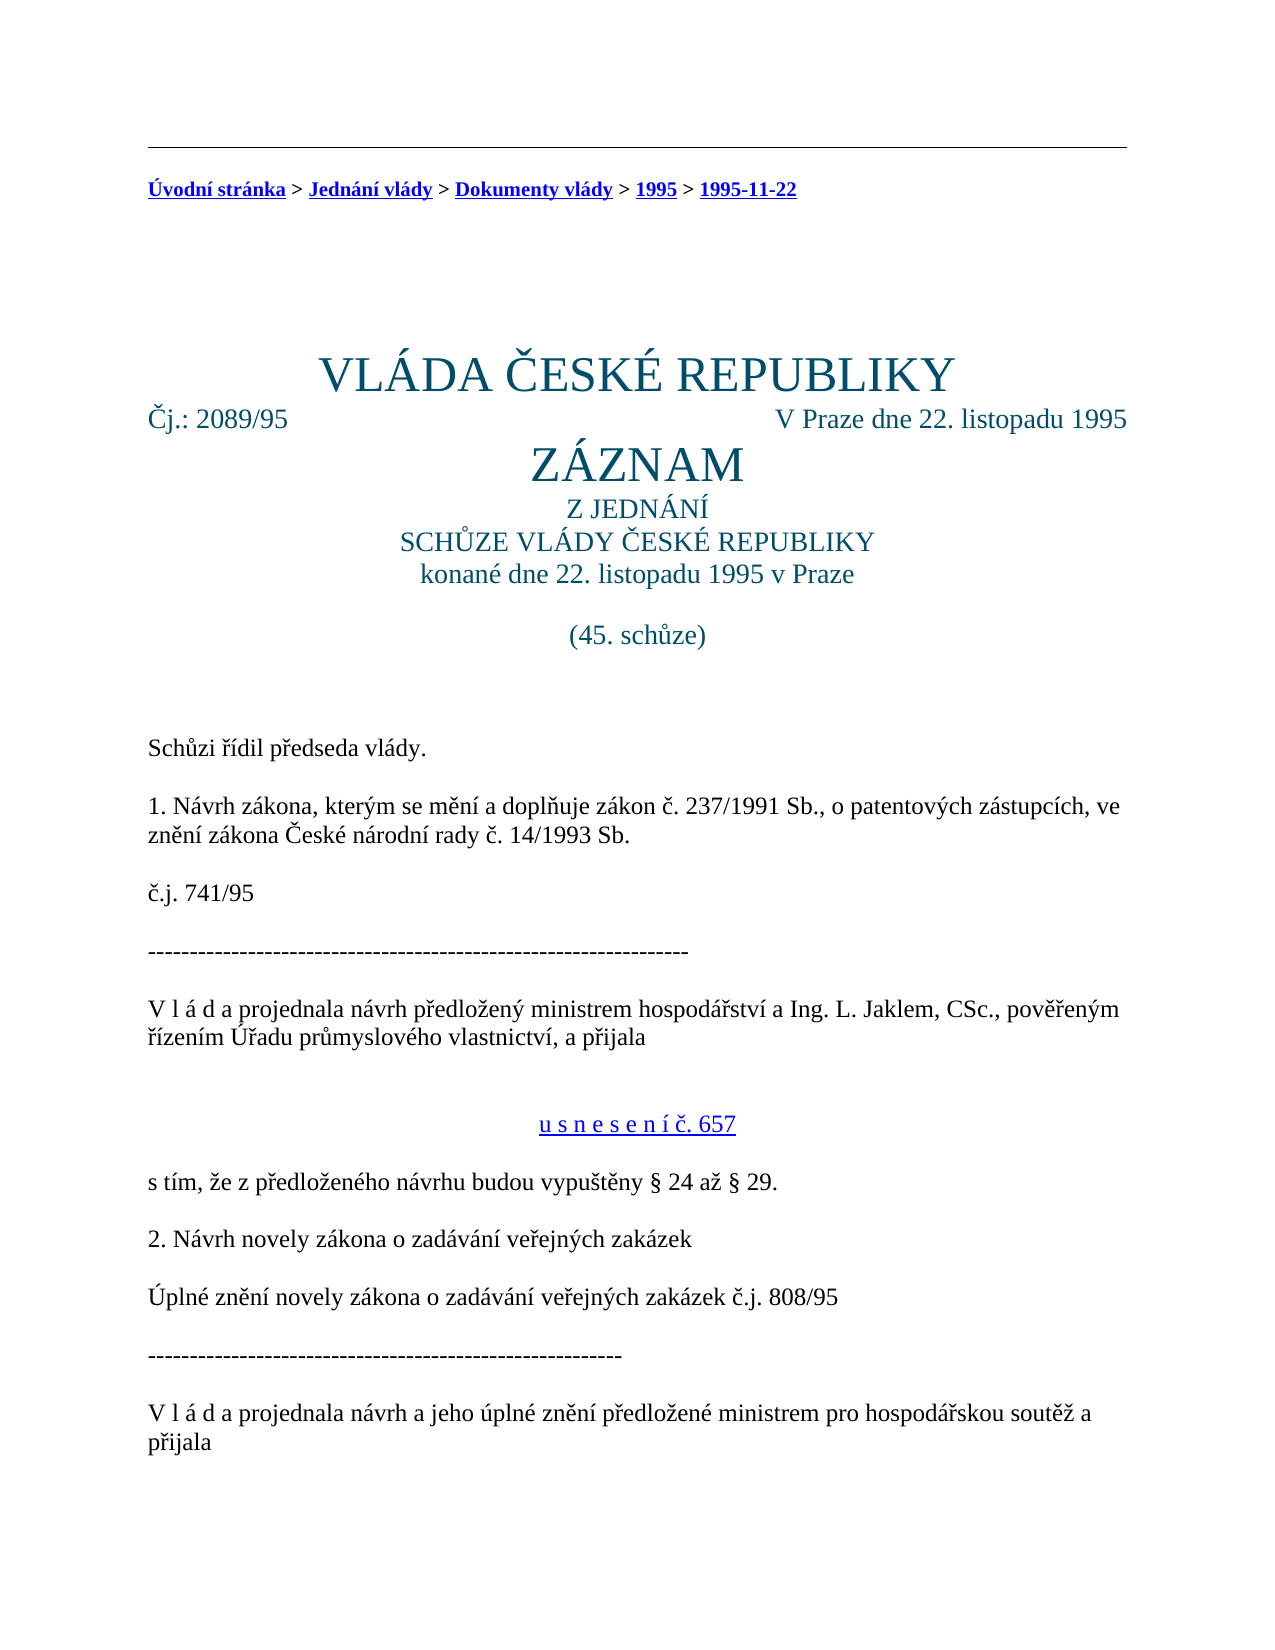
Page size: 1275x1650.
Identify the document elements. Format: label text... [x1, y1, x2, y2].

text VLÁDA ČESKÉ REPUBLIKY [148, 316, 1127, 402]
text č.j. 741/95 [148, 878, 1127, 907]
text s tím, že z předloženého návrhu budou vypuštěny § 24 až § 29. [148, 1138, 1127, 1195]
text Úplné znění novely zákona o zadávání veřejných zakázek č.j. 808/95 [148, 1282, 1127, 1311]
text --------------------------------------------------------- [148, 1340, 1127, 1369]
subtitle Úvodní stránka > Jednání vlády > Dokumenty vlády > 1995 > 1995-11-22 [148, 177, 1127, 201]
table_header Čj.: 2089/95 [148, 403, 637, 435]
text ----------------------------------------------------------------- [148, 936, 1127, 964]
table_header V Praze dne 22. listopadu 1995 [638, 403, 1127, 435]
text ZÁZNAM Z JEDNÁNÍ SCHŮZE VLÁDY ČESKÉ REPUBLIKY konané dne 22. listopadu 1995 v Praze (45. schůze) [148, 435, 1127, 651]
text 1. Návrh zákona, kterým se mění a doplňuje zákon č. 237/1991 Sb., o patentových zástupcích, ve znění zákona České národní rady č. 14/1993 Sb. [148, 791, 1127, 849]
text V l á d a projednala návrh a jeho úplné znění předložené ministrem pro hospodářskou soutěž a přijala [148, 1398, 1127, 1456]
text V l á d a projednala návrh předložený ministrem hospodářství a Ing. L. Jaklem, CSc., pověřeným řízením Úřadu průmyslového vlastnictví, a přijala [148, 994, 1127, 1051]
text 2. Návrh novely zákona o zadávání veřejných zakázek [148, 1224, 1127, 1253]
text u s n e s e n í č. 657 [148, 1080, 1127, 1138]
text Schůzi řídil předseda vlády. [148, 676, 1127, 762]
